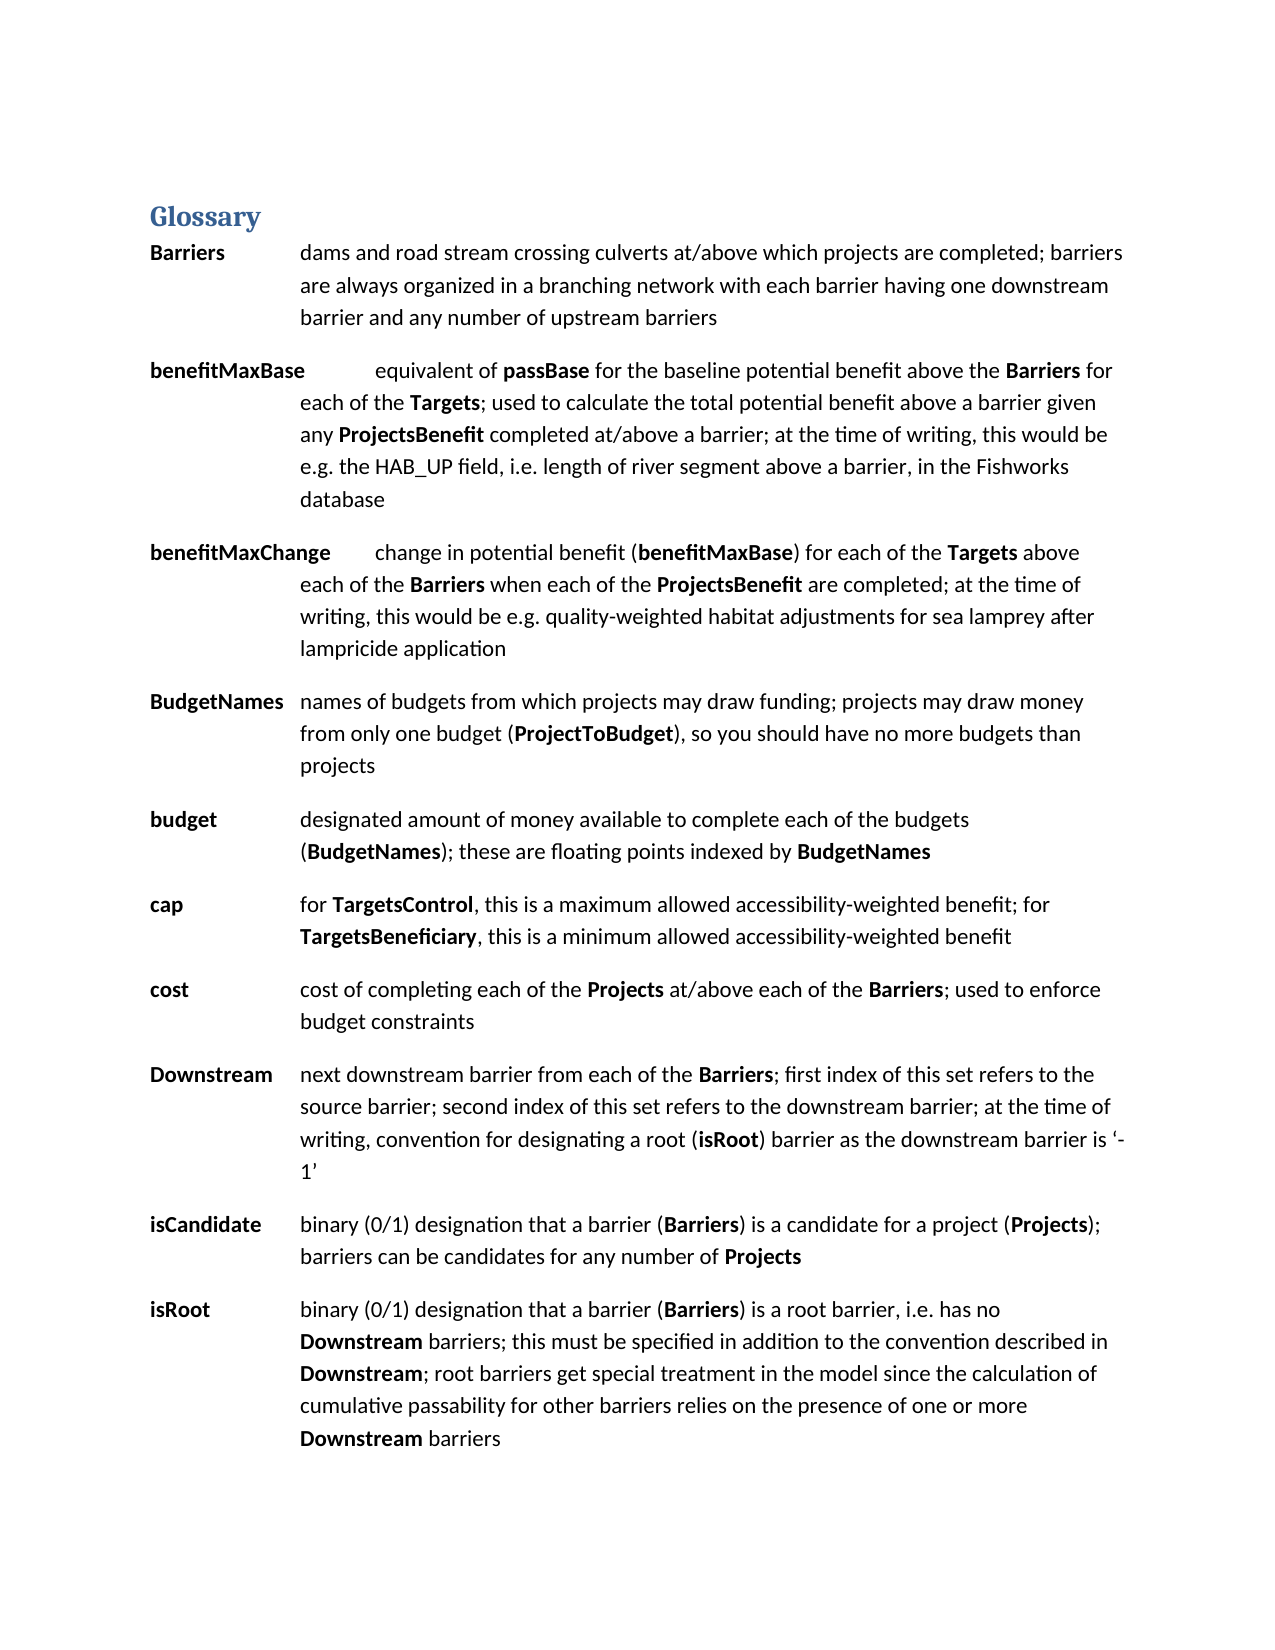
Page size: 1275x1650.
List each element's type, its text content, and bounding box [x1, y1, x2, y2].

text cost cost of completing each of the Projects at/above each of the Barriers; used to enforce budget constraints [150, 975, 1125, 1035]
text Barriers dams and road stream crossing culverts at/above which projects are completed; barriers are always organized in a branching network with each barrier having one downstream barrier and any number of upstream barriers [150, 238, 1125, 331]
text budget designated amount of money available to complete each of the budgets (BudgetNames); these are floating points indexed by BudgetNames [150, 805, 1125, 865]
text benefitMaxBase equivalent of passBase for the baseline potential benefit above the Barriers for each of the Targets; used to calculate the total potential benefit above a barrier given any ProjectsBenefit completed at/above a barrier; at the time of writing, this would be e.g. the HAB_UP field, i.e. length of river segment above a barrier, in the Fishworks database [150, 356, 1125, 513]
text benefitMaxChange change in potential benefit (benefitMaxBase) for each of the Targets above each of the Barriers when each of the ProjectsBenefit are completed; at the time of writing, this would be e.g. quality-weighted habitat adjustments for sea lamprey after lampricide application [150, 538, 1125, 662]
text Downstream next downstream barrier from each of the Barriers; first index of this set refers to the source barrier; second index of this set refers to the downstream barrier; at the time of writing, convention for designating a root (isRoot) barrier as the downstream barrier is ‘-1’ [150, 1060, 1125, 1185]
subtitle Glossary [150, 200, 1125, 233]
text cap for TargetsControl, this is a maximum allowed accessibility-weighted benefit; for TargetsBeneficiary, this is a minimum allowed accessibility-weighted benefit [150, 890, 1125, 950]
text isCandidate binary (0/1) designation that a barrier (Barriers) is a candidate for a project (Projects); barriers can be candidates for any number of Projects [150, 1210, 1125, 1270]
text BudgetNames names of budgets from which projects may draw funding; projects may draw money from only one budget (ProjectToBudget), so you should have no more budgets than projects [150, 687, 1125, 780]
text isRoot binary (0/1) designation that a barrier (Barriers) is a root barrier, i.e. has no Downstream barriers; this must be specified in addition to the convention described in Downstream; root barriers get special treatment in the model since the calculation of cumulative passability for other barriers relies on the presence of one or more Downstream barriers [150, 1295, 1125, 1452]
